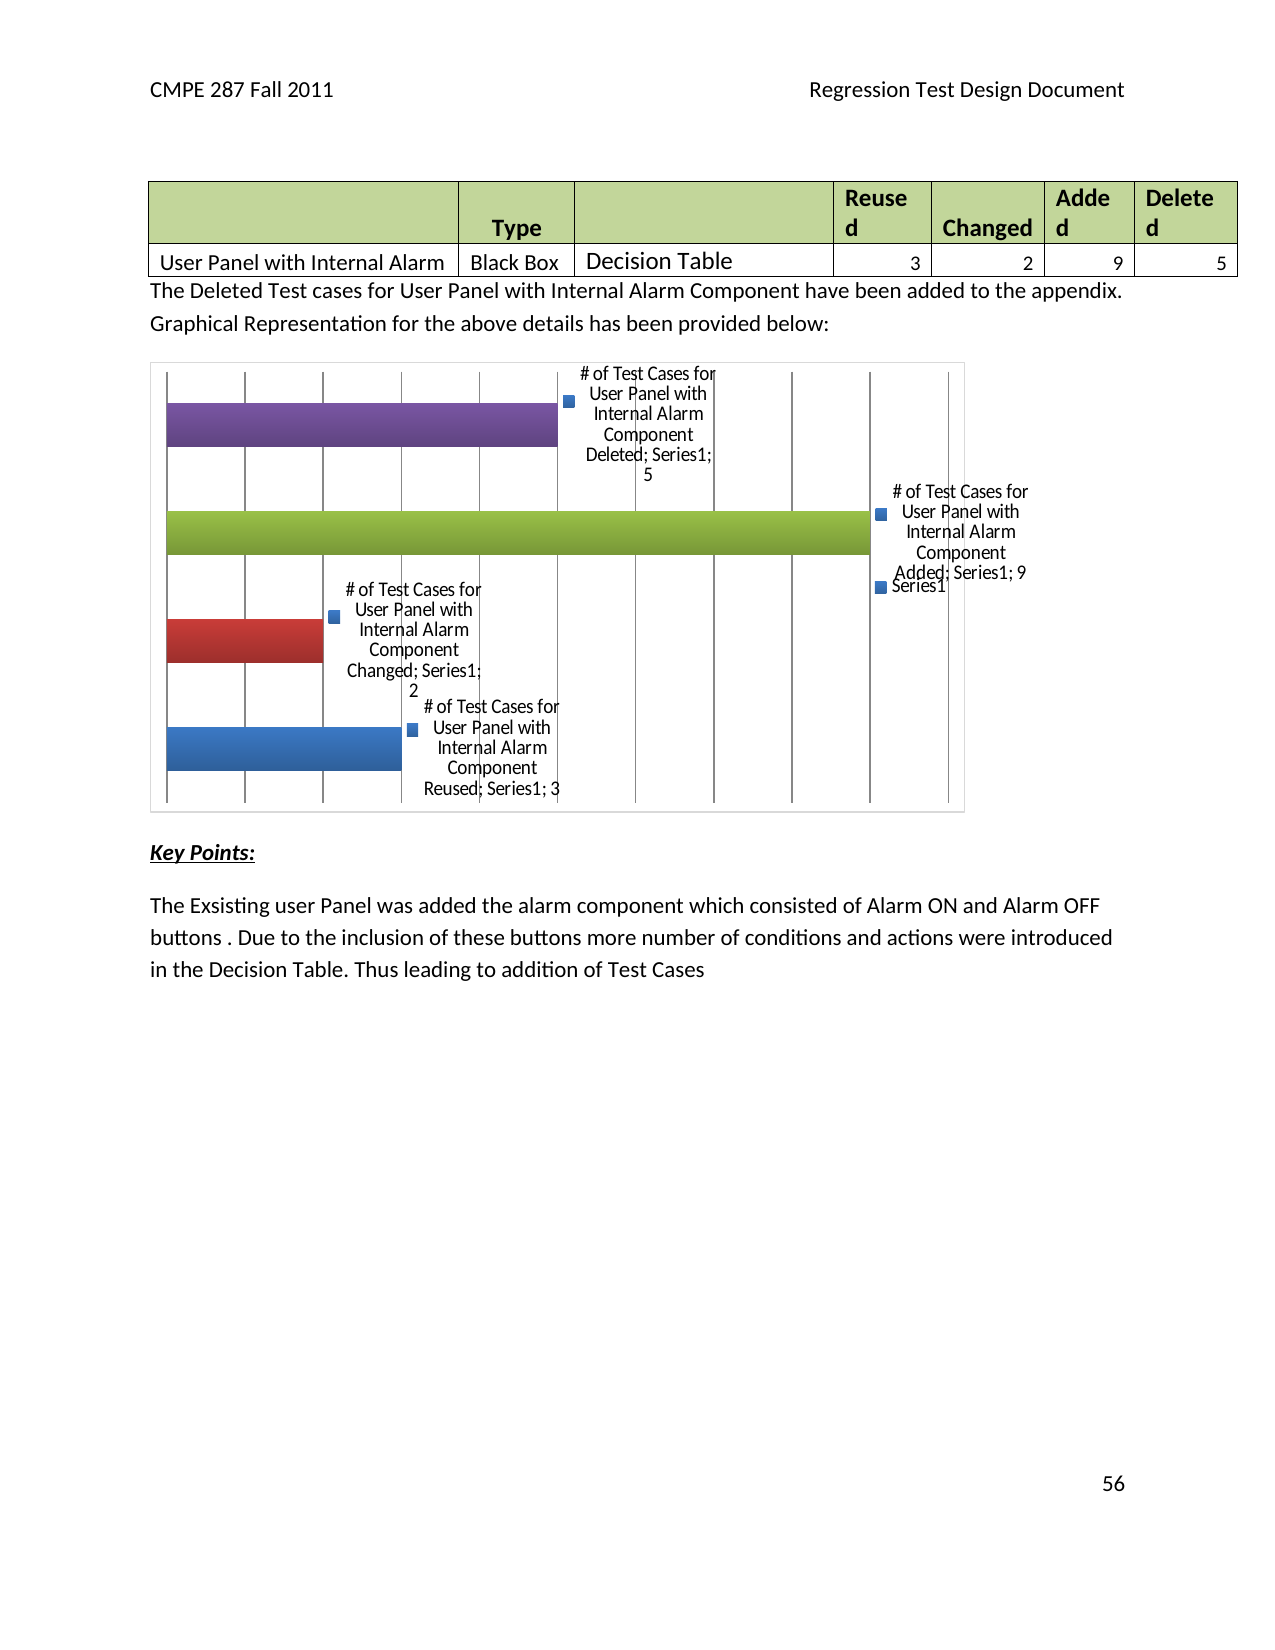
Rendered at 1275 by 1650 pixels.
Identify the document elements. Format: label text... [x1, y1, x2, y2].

table_header Component [149, 182, 458, 243]
table_cell 3 [834, 244, 931, 276]
text The Deleted Test cases for User Panel with Internal Alarm Component have been added to the appendix. Graphical Representation for the above details has been provided below: [150, 277, 1125, 337]
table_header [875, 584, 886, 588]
table_cell Black Box [459, 244, 574, 276]
table_cell User Panel with Internal Alarm [149, 244, 458, 276]
table_header Test Type [459, 182, 574, 243]
table_cell Reused [834, 182, 931, 243]
text The Exsisting user Panel was added the alarm component which consisted of Alarm ON and Alarm OFF buttons . Due to the inclusion of these buttons more number of conditions and actions were introduced in the Decision Table. Thus leading to addition of Test Cases [150, 891, 1125, 983]
table_cell 2 [932, 244, 1044, 276]
table_cell Decision Table [575, 244, 833, 276]
table_header Test Method [575, 182, 833, 243]
text Key Points: [150, 838, 1125, 866]
table_cell Changed [932, 182, 1044, 243]
table_cell 9 [1045, 244, 1134, 276]
table_cell 5 [1135, 244, 1237, 276]
table_cell Added [1045, 182, 1134, 243]
table_cell Deleted [1135, 182, 1237, 243]
